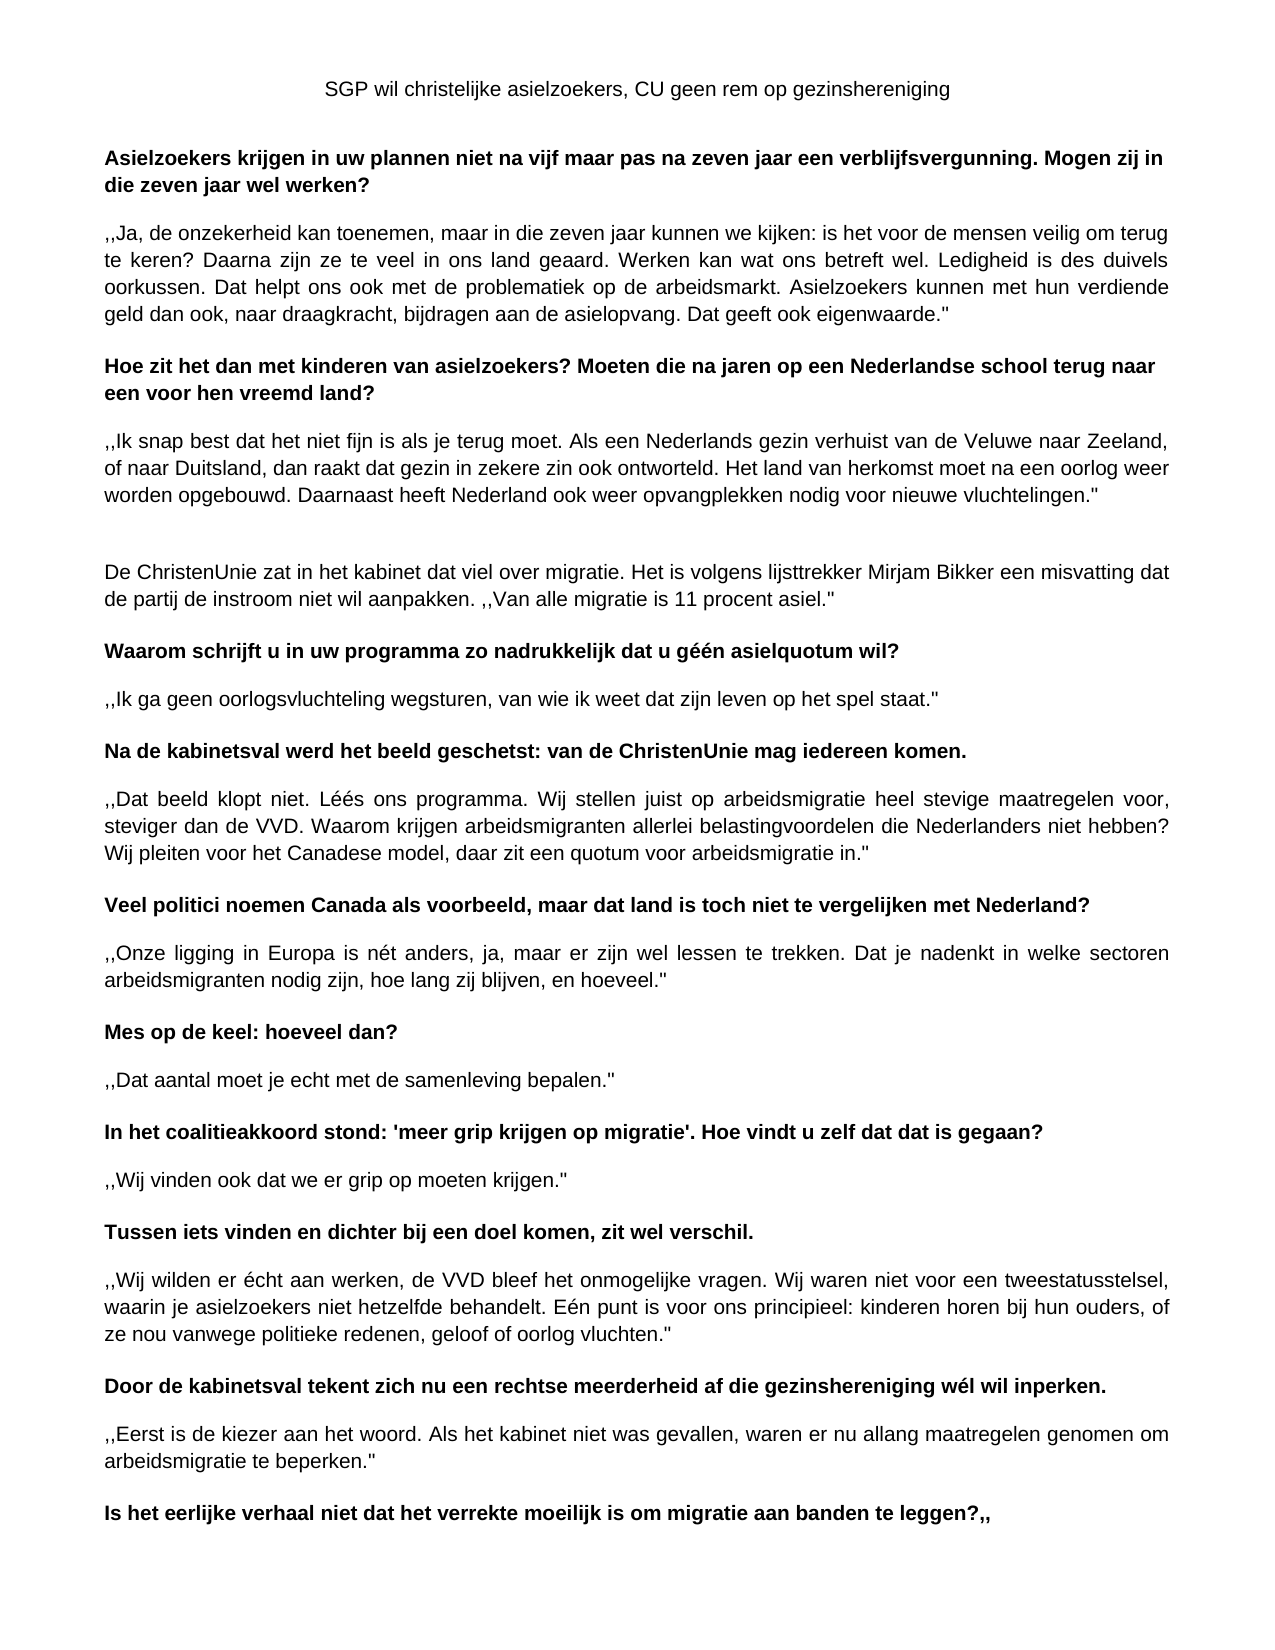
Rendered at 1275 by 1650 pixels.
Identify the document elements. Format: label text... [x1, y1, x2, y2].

text ,,Dat beeld klopt niet. Léés ons programma. Wij stellen juist op arbeidsmigratie heel stevige maatregelen voor, steviger dan de VVD. Waarom krijgen arbeidsmigranten allerlei belastingvoordelen die Nederlanders niet hebben? Wij pleiten voor het Canadese model, daar zit een quotum voor arbeidsmigratie in." [104, 783, 1171, 865]
text ,,Wij vinden ook dat we er grip op moeten krijgen." [104, 1165, 1171, 1192]
text ,,Ja, de onzekerheid kan toenemen, maar in die zeven jaar kunnen we kijken: is het voor de mensen veilig om terug te keren? Daarna zijn ze te veel in ons land geaard. Werken kan wat ons betreft wel. Ledigheid is des duivels oorkussen. Dat helpt ons ook met de problematiek op de arbeidsmarkt. Asielzoekers kunnen met hun verdiende geld dan ook, naar draagkracht, bijdragen aan de asielopvang. Dat geeft ook eigenwaarde." [104, 217, 1171, 326]
text Mes op de keel: hoeveel dan? [104, 1017, 1171, 1044]
text ,,Ik ga geen oorlogsvluchteling wegsturen, van wie ik weet dat zijn leven op het spel staat." [104, 683, 1171, 711]
text Hoe zit het dan met kinderen van asielzoekers? Moeten die na jaren op een Nederlandse school terug naar een voor hen vreemd land? [104, 351, 1171, 405]
text ,,Dat aantal moet je echt met de samenleving bepalen." [104, 1065, 1171, 1092]
text Na de kabinetsval werd het beeld geschetst: van de ChristenUnie mag iedereen komen. [104, 736, 1171, 763]
text Asielzoekers krijgen in uw plannen niet na vijf maar pas na zeven jaar een verblijfsvergunning. Mogen zij in die zeven jaar wel werken? [104, 142, 1171, 196]
text De ChristenUnie zat in het kabinet dat viel over migratie. Het is volgens lijsttrekker Mirjam Bikker een misvatting dat de partij de instroom niet wil aanpakken. ,,Van alle migratie is 11 procent asiel." [104, 556, 1171, 611]
text Veel politici noemen Canada als voorbeeld, maar dat land is toch niet te vergelijken met Nederland? [104, 890, 1171, 917]
text ,,Eerst is de kiezer aan het woord. Als het kabinet niet was gevallen, waren er nu allang maatregelen genomen om arbeidsmigratie te beperken." [104, 1419, 1171, 1473]
text ,,Onze ligging in Europa is nét anders, ja, maar er zijn wel lessen te trekken. Dat je nadenkt in welke sectoren arbeidsmigranten nodig zijn, hoe lang zij blijven, en hoeveel." [104, 938, 1171, 992]
text ,,Wij wilden er écht aan werken, de VVD bleef het onmogelijke vragen. Wij waren niet voor een tweestatusstelsel, waarin je asielzoekers niet hetzelfde behandelt. Eén punt is voor ons principieel: kinderen horen bij hun ouders, of ze nou vanwege politieke redenen, geloof of oorlog vluchten." [104, 1265, 1171, 1346]
text Tussen iets vinden en dichter bij een doel komen, zit wel verschil. [104, 1217, 1171, 1244]
text Door de kabinetsval tekent zich nu een rechtse meerderheid af die gezinshereniging wél wil inperken. [104, 1371, 1171, 1398]
text ,,Ik snap best dat het niet fijn is als je terug moet. Als een Nederlands gezin verhuist van de Veluwe naar Zeeland, of naar Duitsland, dan raakt dat gezin in zekere zin ook ontworteld. Het land van herkomst moet na een oorlog weer worden opgebouwd. Daarnaast heeft Nederland ook weer opvangplekken nodig voor nieuwe vluchtelingen." [104, 426, 1171, 507]
text Waarom schrijft u in uw programma zo nadrukkelijk dat u géén asielquotum wil? [104, 636, 1171, 663]
text In het coalitieakkoord stond: 'meer grip krijgen op migratie'. Hoe vindt u zelf dat dat is gegaan? [104, 1117, 1171, 1144]
text Is het eerlijke verhaal niet dat het verrekte moeilijk is om migratie aan banden te leggen?,, [104, 1498, 1171, 1525]
